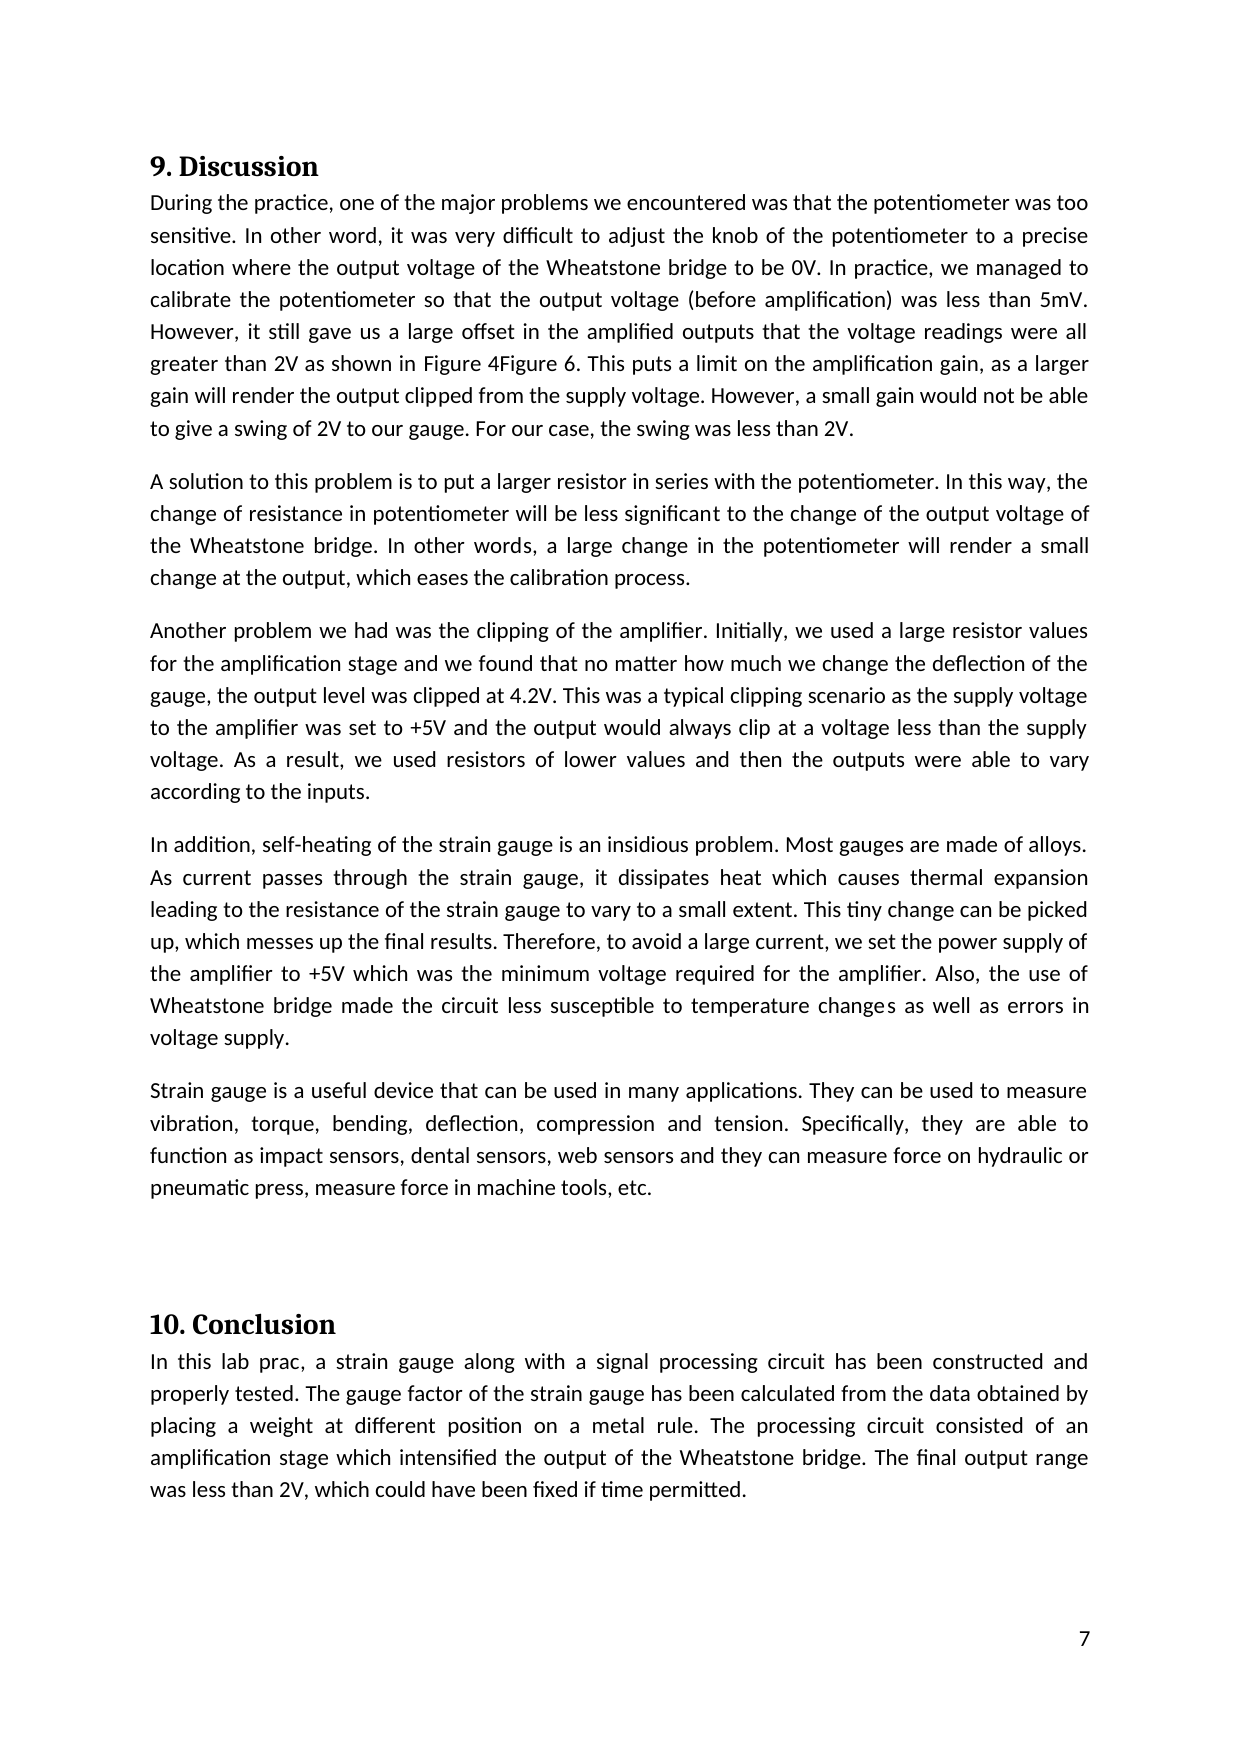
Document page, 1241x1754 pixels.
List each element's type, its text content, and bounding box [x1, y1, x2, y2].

text A solution to this problem is to put a larger resistor in series with the potentiometer. In this way, the change of resistance in potentiometer will be less significant to the change of the output voltage of the Wheatstone bridge. In other words, a large change in the potentiometer will render a small change at the output, which eases the calibration process. [150, 467, 1090, 591]
text In addition, self-heating of the strain gauge is an insidious problem. Most gauges are made of alloys. As current passes through the strain gauge, it dissipates heat which causes thermal expansion leading to the resistance of the strain gauge to vary to a small extent. This tiny change can be picked up, which messes up the final results. Therefore, to avoid a large current, we set the power supply of the amplifier to +5V which was the minimum voltage required for the amplifier. Also, the use of Wheatstone bridge made the circuit less susceptible to temperature changes as well as errors in voltage supply. [150, 830, 1090, 1052]
subtitle 9. Discussion [150, 150, 1090, 183]
text Strain gauge is a useful device that can be used in many applications. They can be used to measure vibration, torque, bending, deflection, compression and tension. Specifically, they are able to function as impact sensors, dental sensors, web sensors and they can measure force on hydraulic or pneumatic press, measure force in machine tools, etc. [150, 1077, 1090, 1201]
text In this lab prac, a strain gauge along with a signal processing circuit has been constructed and properly tested. The gauge factor of the strain gauge has been calculated from the data obtained by placing a weight at different position on a metal rule. The processing circuit consisted of an amplification stage which intensified the output of the Wheatstone bridge. The final output range was less than 2V, which could have been fixed if time permitted. [150, 1347, 1090, 1504]
text 10. Conclusion [150, 1308, 1090, 1342]
text Another problem we had was the clipping of the amplifier. Initially, we used a large resistor values for the amplification stage and we found that no matter how much we change the deflection of the gauge, the output level was clipped at 4.2V. This was a typical clipping scenario as the supply voltage to the amplifier was set to +5V and the output would always clip at a voltage less than the supply voltage. As a result, we used resistors of lower values and then the outputs were able to vary according to the inputs. [150, 616, 1090, 805]
text During the practice, one of the major problems we encountered was that the potentiometer was too sensitive. In other word, it was very difficult to adjust the knob of the potentiometer to a precise location where the output voltage of the Wheatstone bridge to be 0V. In practice, we managed to calibrate the potentiometer so that the output voltage (before amplification) was less than 5mV. However, it still gave us a large offset in the amplified outputs that the voltage readings were all greater than 2V as shown in Table 1. This puts a limit on the amplification gain, as a larger gain will render the output clipped from the supply voltage. However, a small gain would not be able to give a swing of 2V to our gauge. For our case, the swing was less than 2V. [150, 188, 1090, 442]
